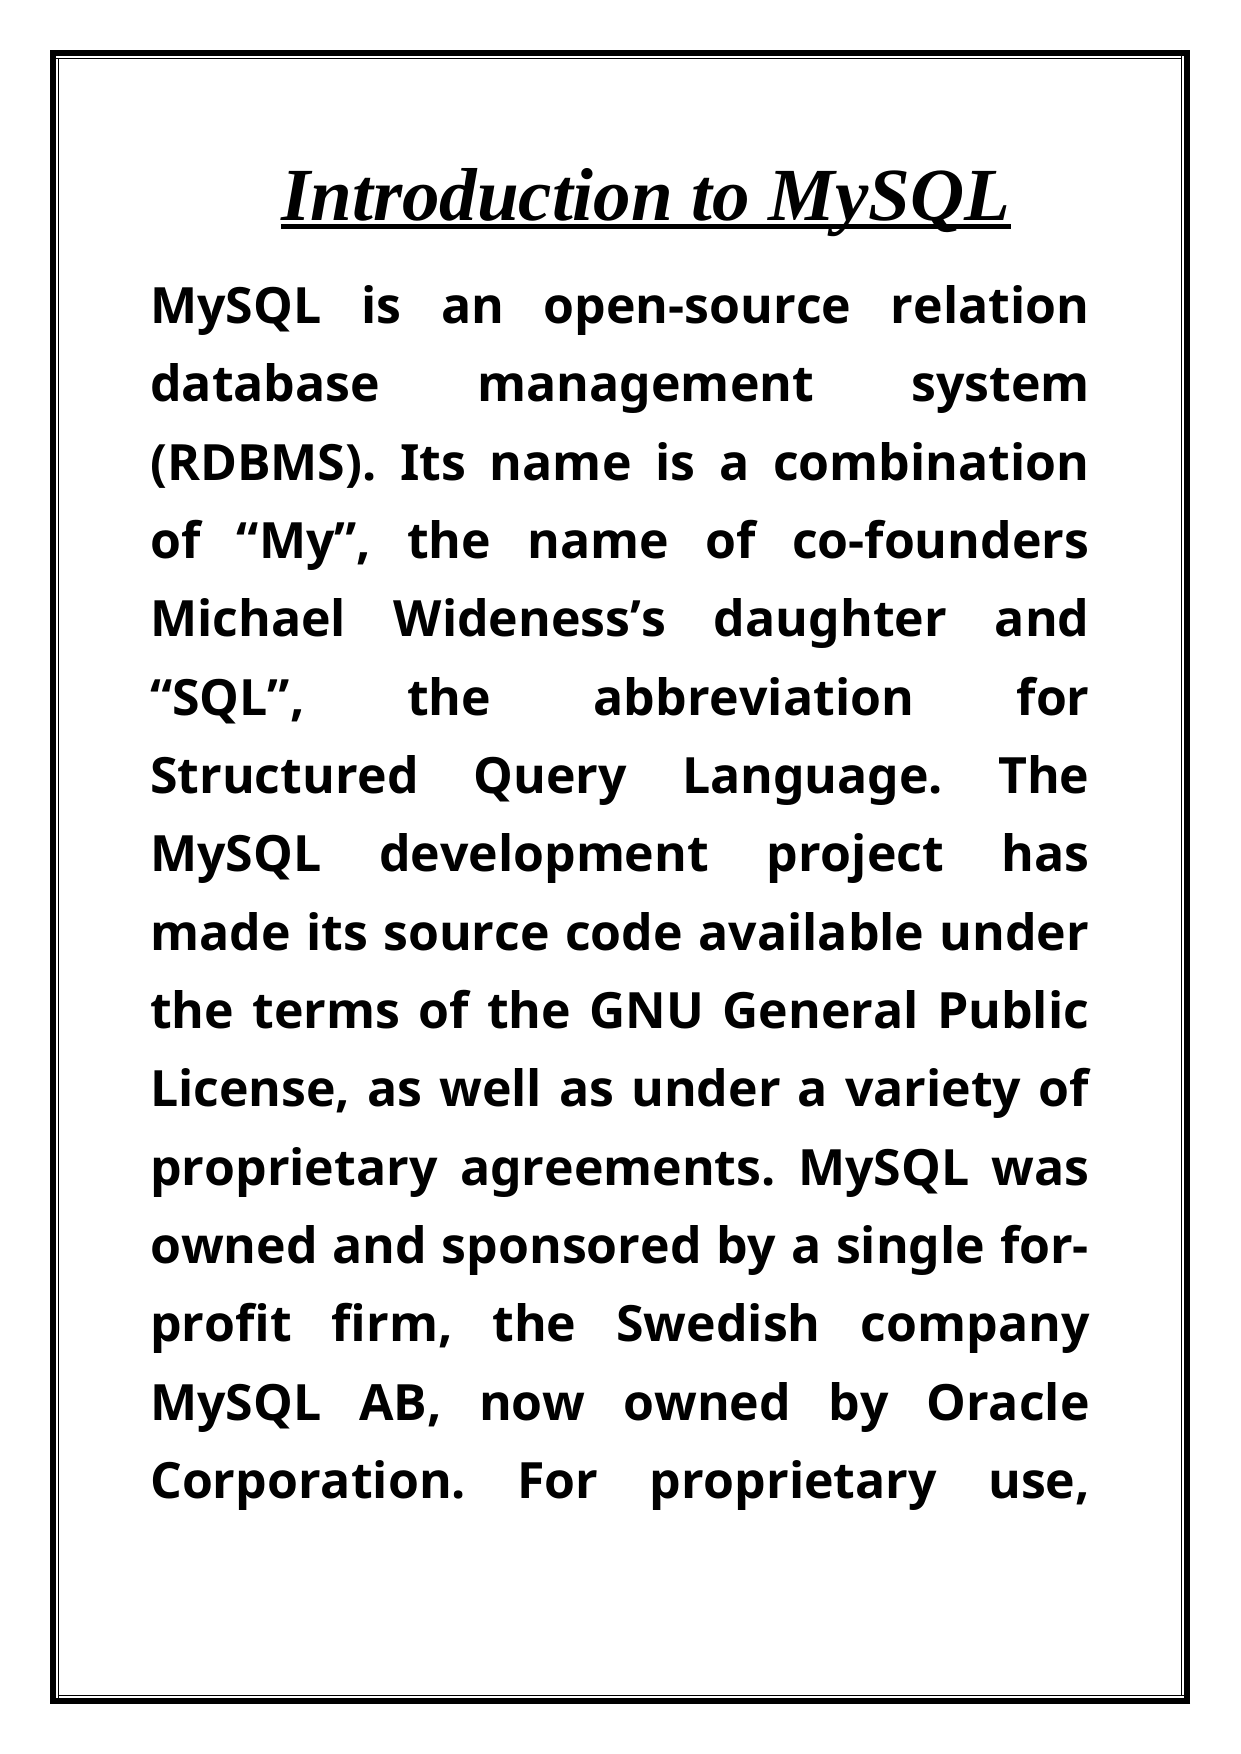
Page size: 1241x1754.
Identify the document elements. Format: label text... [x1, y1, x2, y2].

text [150, 270, 1090, 1513]
text Introduction to MySQL [150, 150, 1090, 236]
